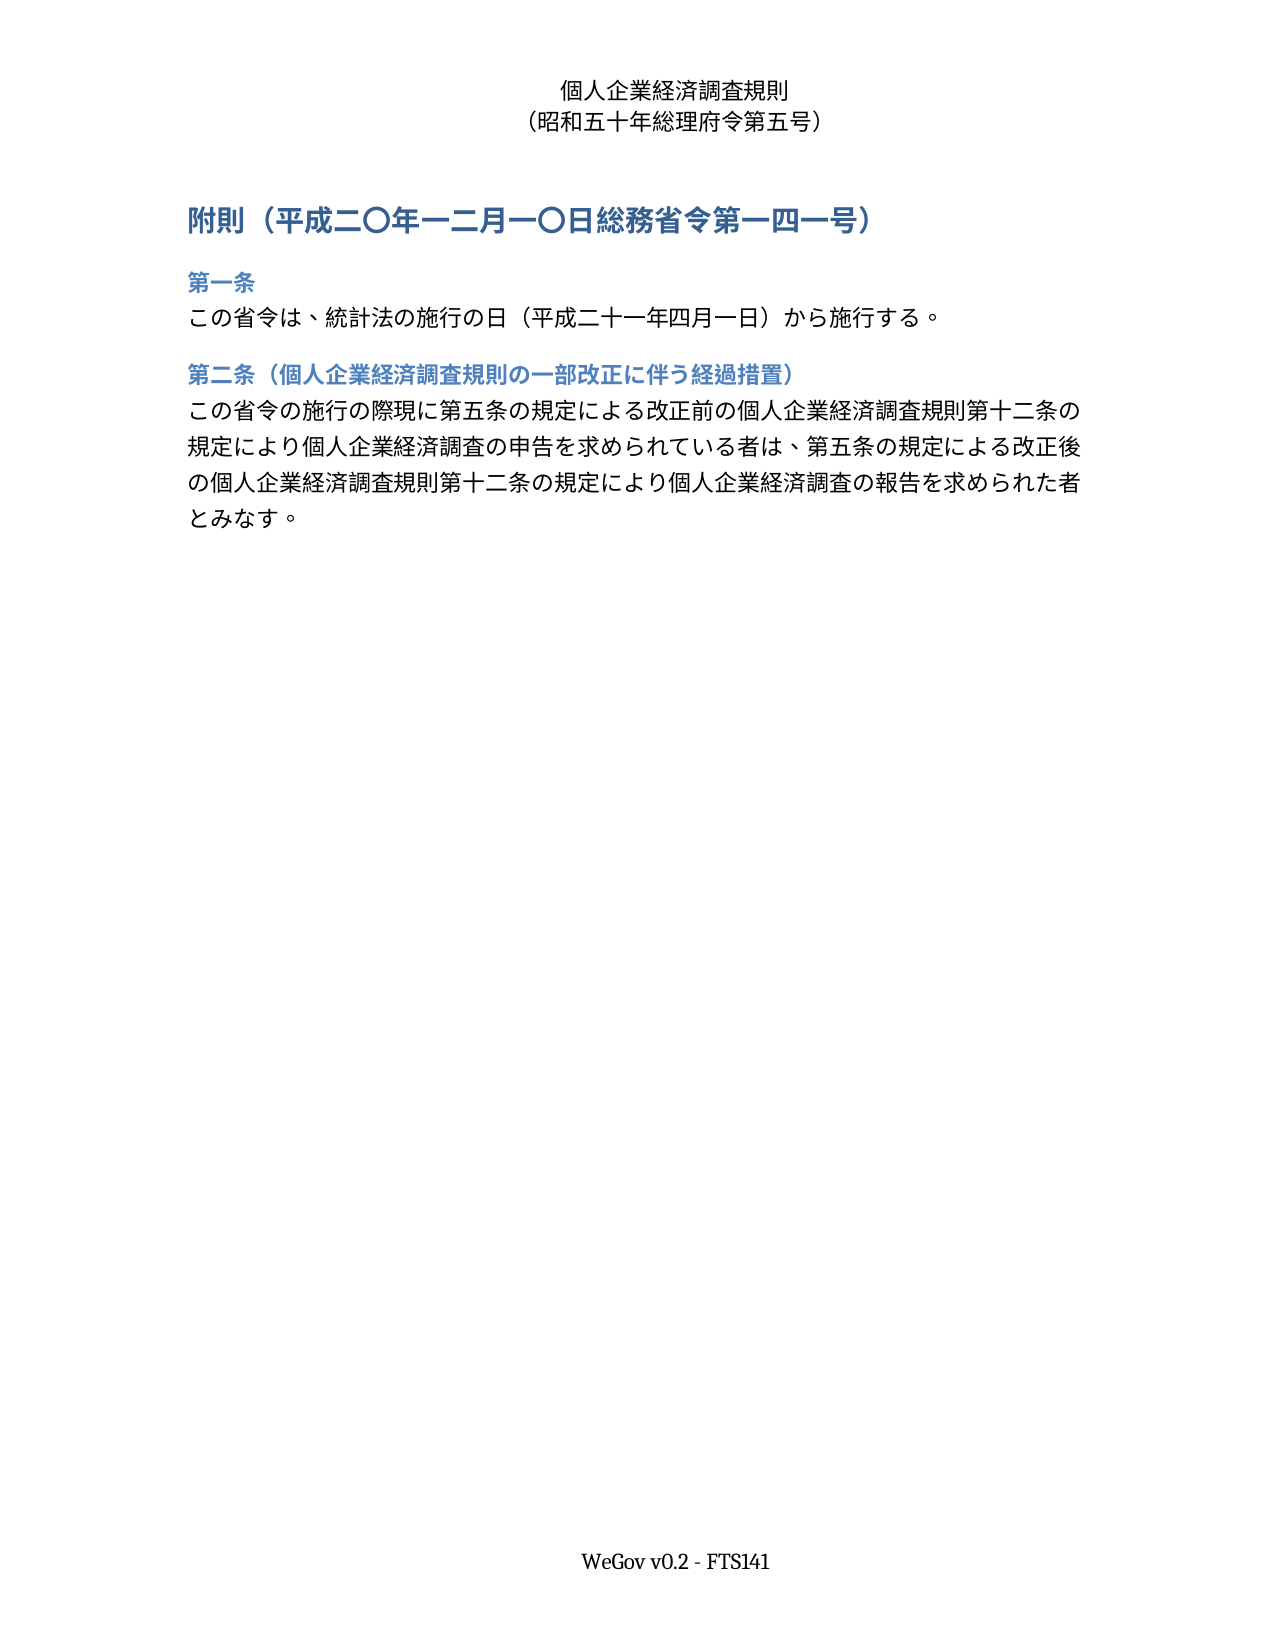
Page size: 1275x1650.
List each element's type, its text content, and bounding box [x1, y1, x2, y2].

subtitle 附則（平成二〇年一二月一〇日総務省令第一四一号） [187, 200, 1087, 240]
text この省令は、統計法の施行の日（平成二十一年四月一日）から施行する。 [187, 302, 1087, 334]
text この省令の施行の際現に第五条の規定による改正前の個人企業経済調査規則第十二条の規定により個人企業経済調査の申告を求められている者は、第五条の規定による改正後の個人企業経済調査規則第十二条の規定により個人企業経済調査の報告を求められた者とみなす。 [187, 395, 1087, 534]
subtitle 第二条（個人企業経済調査規則の一部改正に伴う経過措置） [187, 359, 1087, 390]
subtitle 第一条 [187, 266, 1087, 298]
